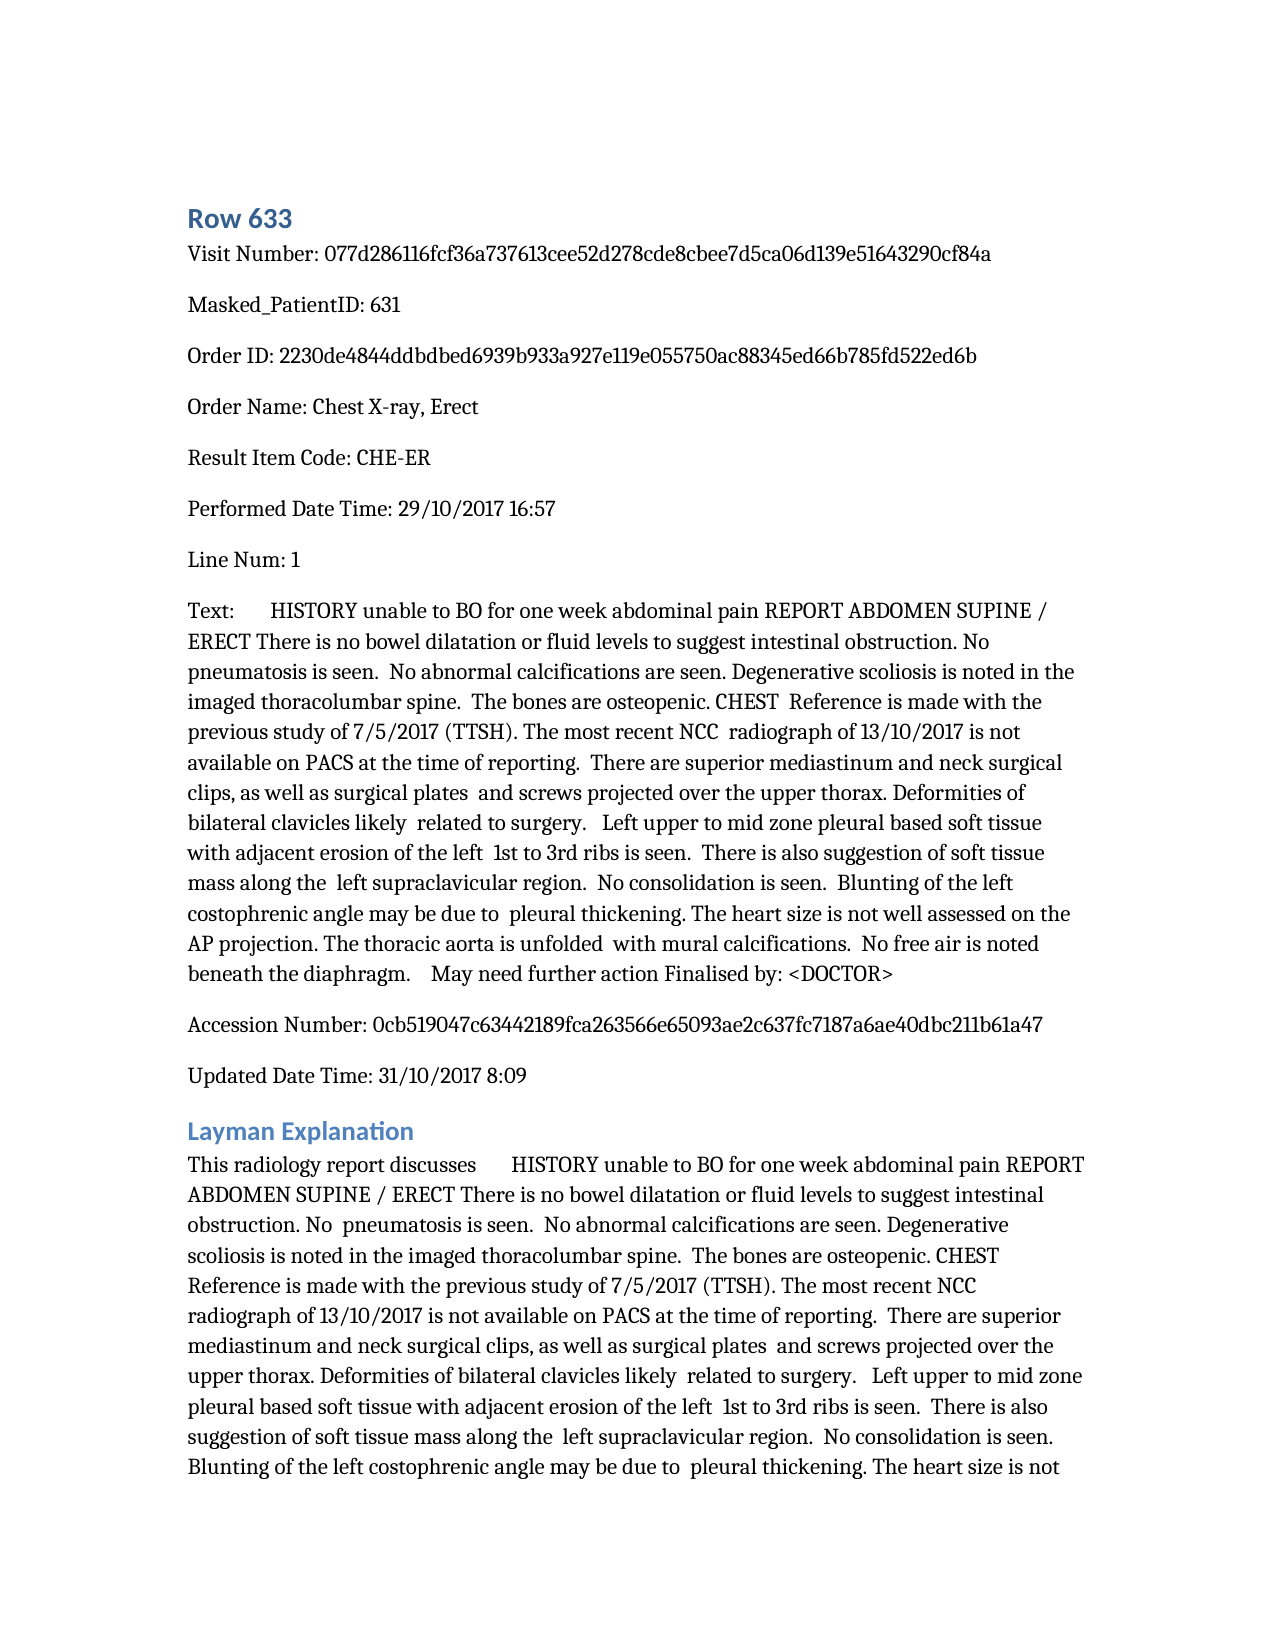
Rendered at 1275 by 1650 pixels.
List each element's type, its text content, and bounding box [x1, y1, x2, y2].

text Masked_PatientID: 631 [187, 292, 1087, 318]
text Order Name: Chest X-ray, Erect [187, 394, 1087, 420]
subtitle Row 633 [187, 200, 1087, 236]
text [187, 1152, 1087, 1480]
text Accession Number: 0cb519047c63442189fca263566e65093ae2c637fc7187a6ae40dbc211b61a47 [187, 1012, 1087, 1038]
text Performed Date Time: 29/10/2017 16:57 [187, 496, 1087, 522]
text Visit Number: 077d286116fcf36a737613cee52d278cde8cbee7d5ca06d139e51643290cf84a [187, 241, 1087, 267]
subtitle Layman Explanation [187, 1114, 1087, 1147]
text Text: HISTORY unable to BO for one week abdominal pain REPORT ABDOMEN SUPINE / ERECT There is no bowel dilatation or fluid levels to suggest intestinal obstruction. No pneumatosis is seen. No abnormal calcifications are seen. Degenerative scoliosis is noted in the imaged thoracolumbar spine. The bones are osteopenic. CHEST Reference is made with the previous study of 7/5/2017 (TTSH). The most recent NCC radiograph of 13/10/2017 is not available on PACS at the time of reporting. There are superior mediastinum and neck surgical clips, as well as surgical plates and screws projected over the upper thorax. Deformities of bilateral clavicles likely related to surgery. Left upper to mid zone pleural based soft tissue with adjacent erosion of the left 1st to 3rd ribs is seen. There is also suggestion of soft tissue mass along the left supraclavicular region. No consolidation is seen. Blunting of the left costophrenic angle may be due to pleural thickening. The heart size is not well assessed on the AP projection. The thoracic aorta is unfolded with mural calcifications. No free air is noted beneath the diaphragm. May need further action Finalised by: <DOCTOR> [187, 598, 1087, 987]
text Order ID: 2230de4844ddbdbed6939b933a927e119e055750ac88345ed66b785fd522ed6b [187, 343, 1087, 369]
text Updated Date Time: 31/10/2017 8:09 [187, 1063, 1087, 1089]
text Line Num: 1 [187, 547, 1087, 573]
text Result Item Code: CHE-ER [187, 445, 1087, 471]
